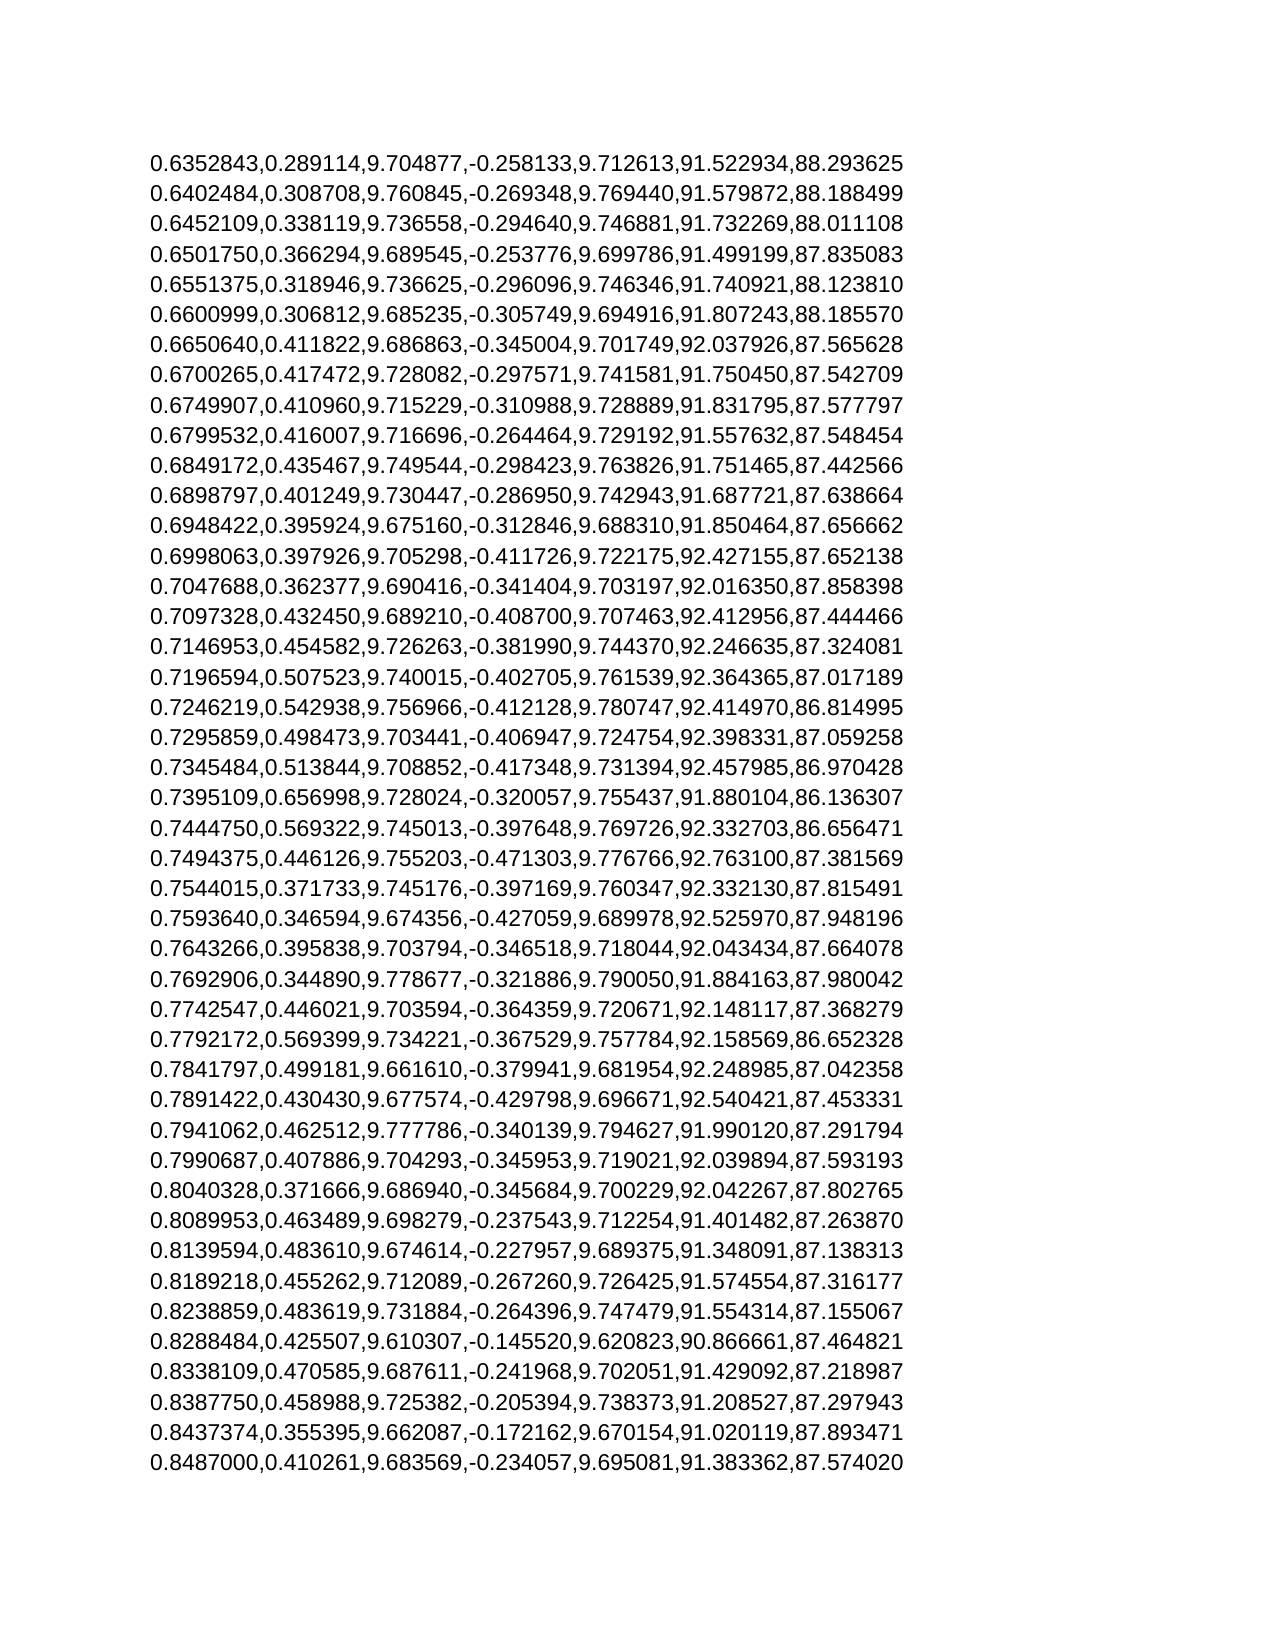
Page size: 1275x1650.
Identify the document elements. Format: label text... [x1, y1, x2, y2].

text 0.6948422,0.395924,9.675160,-0.312846,9.688310,91.850464,87.656662 [150, 512, 1125, 539]
text 0.8139594,0.483610,9.674614,-0.227957,9.689375,91.348091,87.138313 [150, 1237, 1125, 1264]
text 0.7146953,0.454582,9.726263,-0.381990,9.744370,92.246635,87.324081 [150, 633, 1125, 660]
text 0.6749907,0.410960,9.715229,-0.310988,9.728889,91.831795,87.577797 [150, 392, 1125, 418]
text 0.6650640,0.411822,9.686863,-0.345004,9.701749,92.037926,87.565628 [150, 331, 1125, 358]
text 0.7841797,0.499181,9.661610,-0.379941,9.681954,92.248985,87.042358 [150, 1056, 1125, 1083]
text 0.7941062,0.462512,9.777786,-0.340139,9.794627,91.990120,87.291794 [150, 1117, 1125, 1143]
text 0.8089953,0.463489,9.698279,-0.237543,9.712254,91.401482,87.263870 [150, 1207, 1125, 1234]
text 0.6501750,0.366294,9.689545,-0.253776,9.699786,91.499199,87.835083 [150, 241, 1125, 267]
text 0.6998063,0.397926,9.705298,-0.411726,9.722175,92.427155,87.652138 [150, 543, 1125, 569]
text 0.8338109,0.470585,9.687611,-0.241968,9.702051,91.429092,87.218987 [150, 1358, 1125, 1385]
text 0.7593640,0.346594,9.674356,-0.427059,9.689978,92.525970,87.948196 [150, 905, 1125, 932]
text 0.7444750,0.569322,9.745013,-0.397648,9.769726,92.332703,86.656471 [150, 814, 1125, 841]
text 0.8189218,0.455262,9.712089,-0.267260,9.726425,91.574554,87.316177 [150, 1268, 1125, 1294]
text 0.7990687,0.407886,9.704293,-0.345953,9.719021,92.039894,87.593193 [150, 1147, 1125, 1173]
text 0.6898797,0.401249,9.730447,-0.286950,9.742943,91.687721,87.638664 [150, 482, 1125, 509]
text 0.8487000,0.410261,9.683569,-0.234057,9.695081,91.383362,87.574020 [150, 1449, 1125, 1475]
text 0.7097328,0.432450,9.689210,-0.408700,9.707463,92.412956,87.444466 [150, 603, 1125, 629]
text 0.6452109,0.338119,9.736558,-0.294640,9.746881,91.732269,88.011108 [150, 210, 1125, 237]
text 0.8238859,0.483619,9.731884,-0.264396,9.747479,91.554314,87.155067 [150, 1298, 1125, 1324]
text 0.7792172,0.569399,9.734221,-0.367529,9.757784,92.158569,86.652328 [150, 1026, 1125, 1052]
text 0.7643266,0.395838,9.703794,-0.346518,9.718044,92.043434,87.664078 [150, 935, 1125, 962]
text 0.7891422,0.430430,9.677574,-0.429798,9.696671,92.540421,87.453331 [150, 1086, 1125, 1113]
text 0.7692906,0.344890,9.778677,-0.321886,9.790050,91.884163,87.980042 [150, 966, 1125, 992]
text 0.6600999,0.306812,9.685235,-0.305749,9.694916,91.807243,88.185570 [150, 301, 1125, 327]
text 0.7544015,0.371733,9.745176,-0.397169,9.760347,92.332130,87.815491 [150, 875, 1125, 901]
text 0.6799532,0.416007,9.716696,-0.264464,9.729192,91.557632,87.548454 [150, 422, 1125, 448]
text 0.7742547,0.446021,9.703594,-0.364359,9.720671,92.148117,87.368279 [150, 996, 1125, 1022]
text 0.8040328,0.371666,9.686940,-0.345684,9.700229,92.042267,87.802765 [150, 1177, 1125, 1203]
text 0.7047688,0.362377,9.690416,-0.341404,9.703197,92.016350,87.858398 [150, 573, 1125, 599]
text 0.7295859,0.498473,9.703441,-0.406947,9.724754,92.398331,87.059258 [150, 724, 1125, 750]
text 0.7395109,0.656998,9.728024,-0.320057,9.755437,91.880104,86.136307 [150, 784, 1125, 811]
text 0.7494375,0.446126,9.755203,-0.471303,9.776766,92.763100,87.381569 [150, 845, 1125, 871]
text 0.6402484,0.308708,9.760845,-0.269348,9.769440,91.579872,88.188499 [150, 180, 1125, 207]
text 0.6700265,0.417472,9.728082,-0.297571,9.741581,91.750450,87.542709 [150, 361, 1125, 388]
text 0.8437374,0.355395,9.662087,-0.172162,9.670154,91.020119,87.893471 [150, 1419, 1125, 1445]
text 0.6849172,0.435467,9.749544,-0.298423,9.763826,91.751465,87.442566 [150, 452, 1125, 478]
text 0.7246219,0.542938,9.756966,-0.412128,9.780747,92.414970,86.814995 [150, 694, 1125, 720]
text 0.6352843,0.289114,9.704877,-0.258133,9.712613,91.522934,88.293625 [150, 150, 1125, 176]
text 0.7345484,0.513844,9.708852,-0.417348,9.731394,92.457985,86.970428 [150, 754, 1125, 781]
text 0.6551375,0.318946,9.736625,-0.296096,9.746346,91.740921,88.123810 [150, 271, 1125, 297]
text 0.7196594,0.507523,9.740015,-0.402705,9.761539,92.364365,87.017189 [150, 663, 1125, 690]
text 0.8387750,0.458988,9.725382,-0.205394,9.738373,91.208527,87.297943 [150, 1388, 1125, 1415]
text 0.8288484,0.425507,9.610307,-0.145520,9.620823,90.866661,87.464821 [150, 1328, 1125, 1354]
